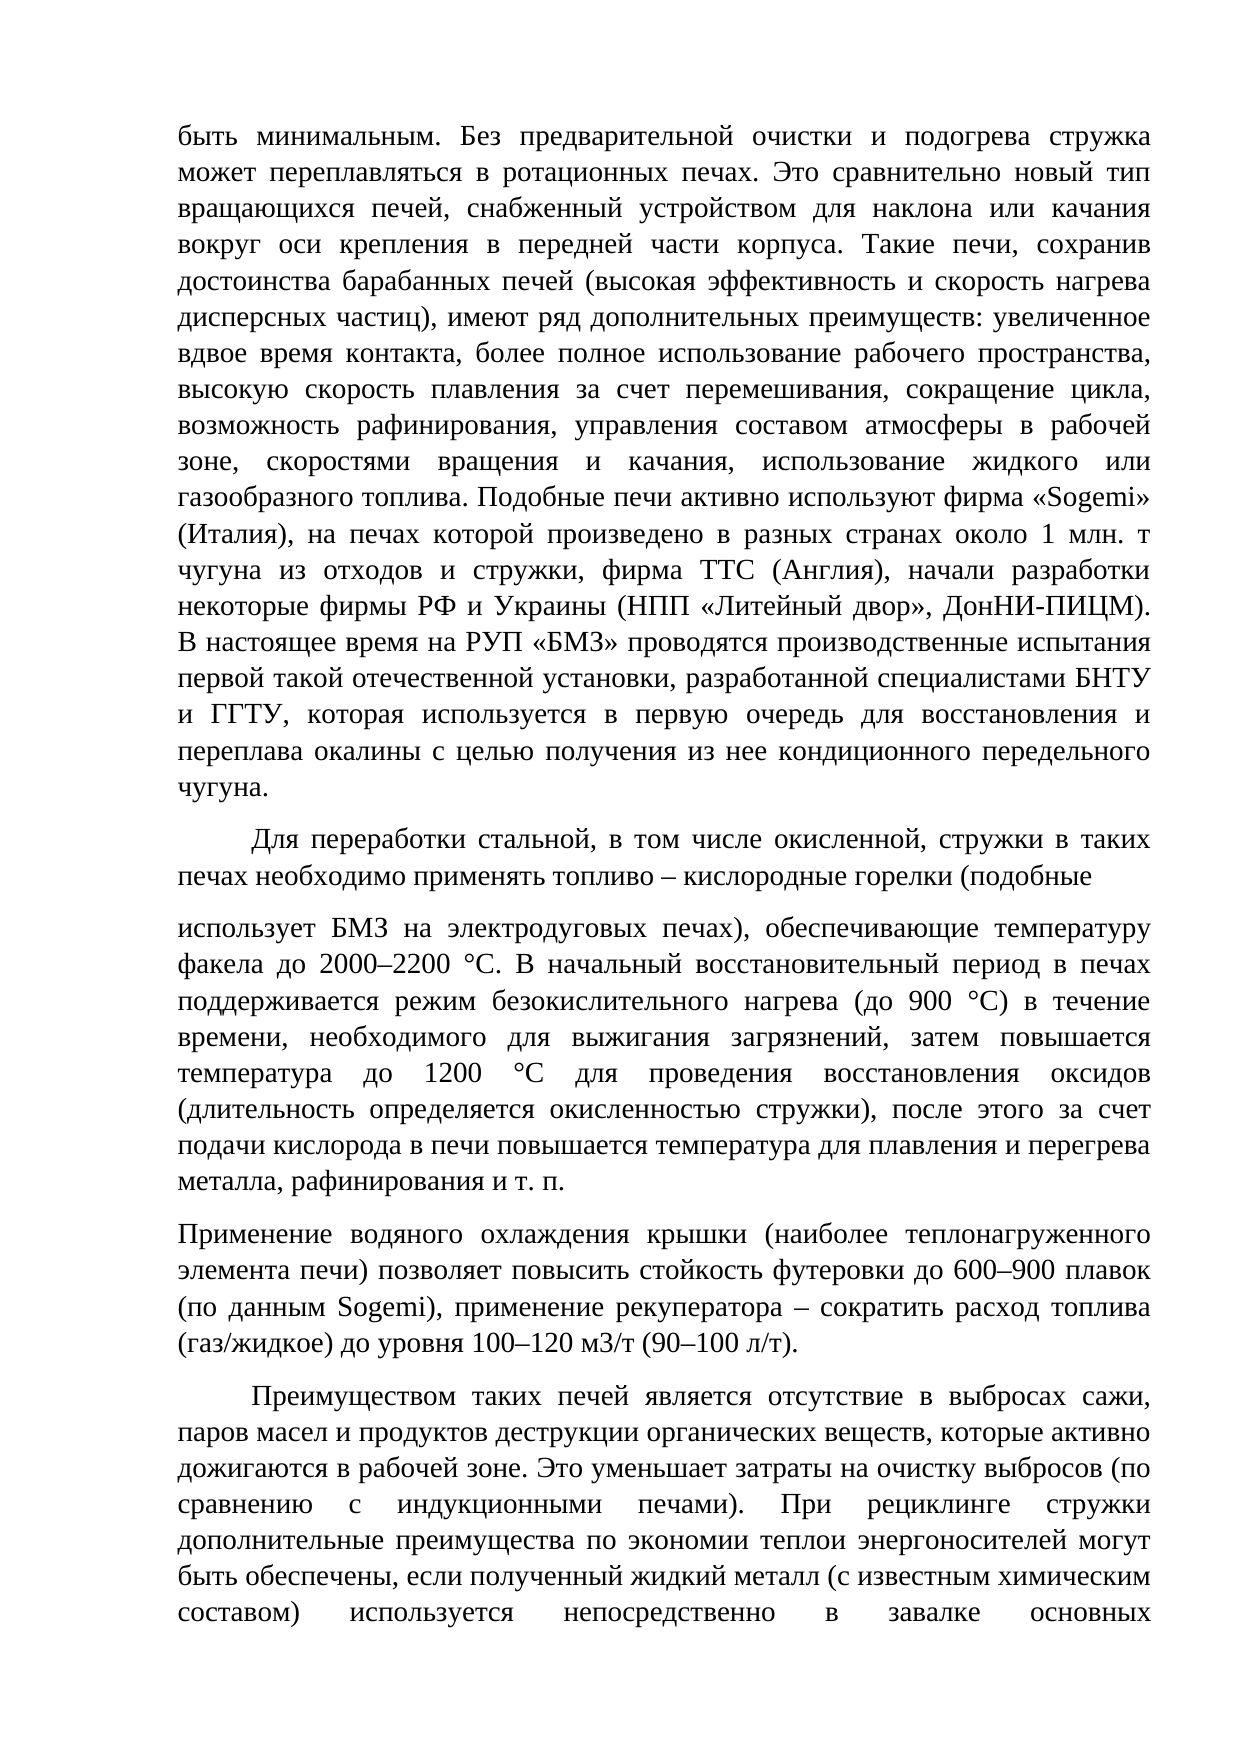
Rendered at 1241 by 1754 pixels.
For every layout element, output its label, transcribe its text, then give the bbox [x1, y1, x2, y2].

text Для переработки стальной, в том числе окисленной, стружки в таких печах необходимо применять топливо – кислородные горелки (подобные [177, 822, 1152, 891]
text использует БМЗ на электродуговых печах), обеспечивающие температуру факела до 2000–2200 °С. В начальный восстановительный период в печах поддерживается режим безокислительного нагрева (до 900 °С) в течение времени, необходимого для выжигания загрязнений, затем повышается температура до 1200 °С для проведения восстановления оксидов (длительность определяется окисленностью стружки), после этого за счет подачи кислорода в печи повышается температура для плавления и перегрева металла, рафинирования и т. п. [177, 911, 1152, 1197]
text быть минимальным. Без предварительной очистки и подогрева стружка может переплавляться в ротационных печах. Это сравнительно новый тип вращающихся печей, снабженный устройством для наклона или качания вокруг оси крепления в передней части корпуса. Такие печи, сохранив достоинства барабанных печей (высокая эффективность и скорость нагрева дисперсных частиц), имеют ряд дополнительных преимуществ: увеличенное вдвое время контакта, более полное использование рабочего пространства, высокую скорость плавления за счет перемешивания, сокращение цикла, возможность рафинирования, управления составом атмосферы в рабочей зоне, скоростями вращения и качания, использование жидкого или газообразного топлива. Подобные печи активно используют фирма «Sogemi» (Италия), на печах которой произведено в разных странах около 1 млн. т чугуна из отходов и стружки, фирма TTC (Англия), начали разработки некоторые фирмы РФ и Украины (НПП «Литейный двор», ДонНИ-ПИЦМ). В настоящее время на РУП «БМЗ» проводятся производственные испытания первой такой отечественной установки, разработанной специалистами БНТУ и ГГТУ, которая используется в первую очередь для восстановления и переплава окалины с целью получения из нее кондиционного передельного чугуна. [177, 118, 1152, 802]
text Применение водяного охлаждения крышки (наиболее теплонагруженного элемента печи) позволяет повысить стойкость футеровки до 600–900 плавок (по данным Sogemi), применение рекуператора – сократить расход топлива (газ/жидкое) до уровня 100–120 м3/т (90–100 л/т). [177, 1216, 1152, 1358]
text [177, 1378, 1152, 1628]
